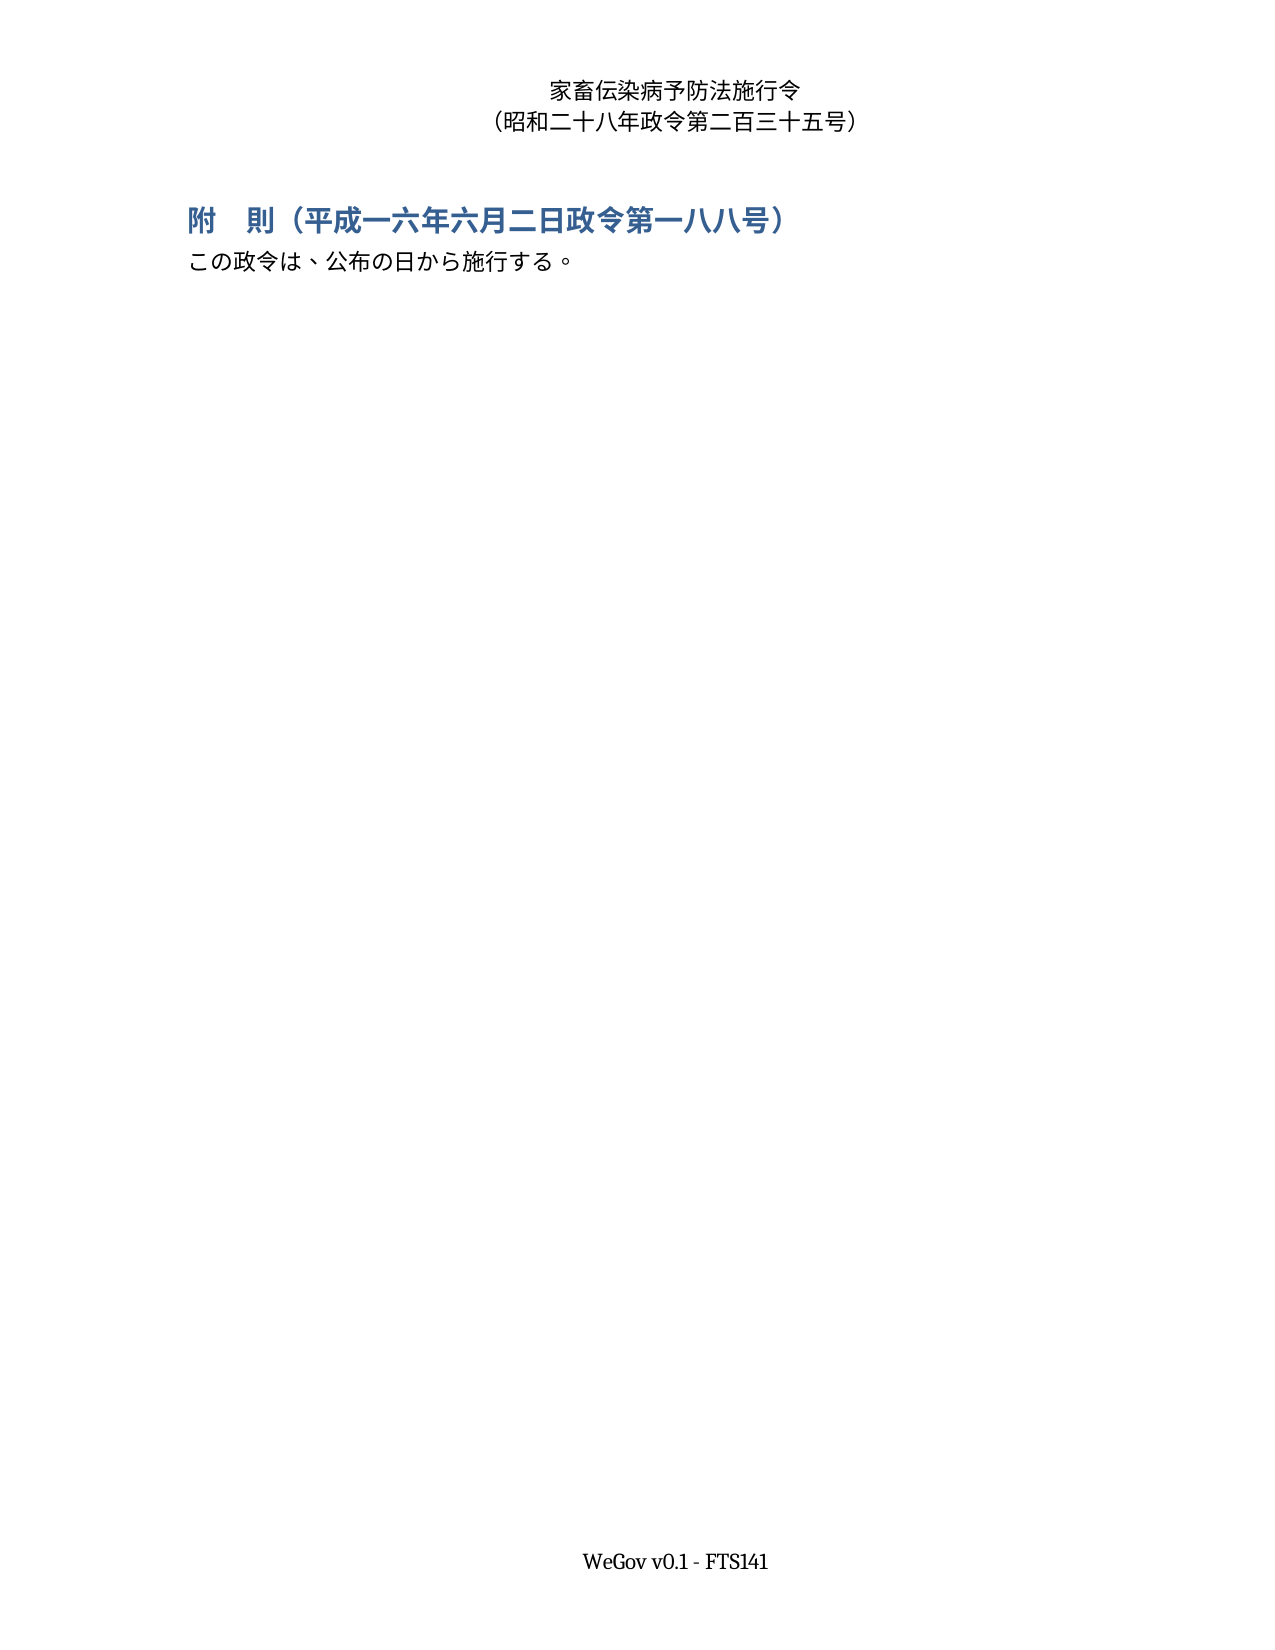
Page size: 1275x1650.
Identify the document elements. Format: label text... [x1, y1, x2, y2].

subtitle 附 則（平成一六年六月二日政令第一八八号） [187, 200, 1087, 240]
text この政令は、公布の日から施行する。 [187, 246, 1087, 277]
